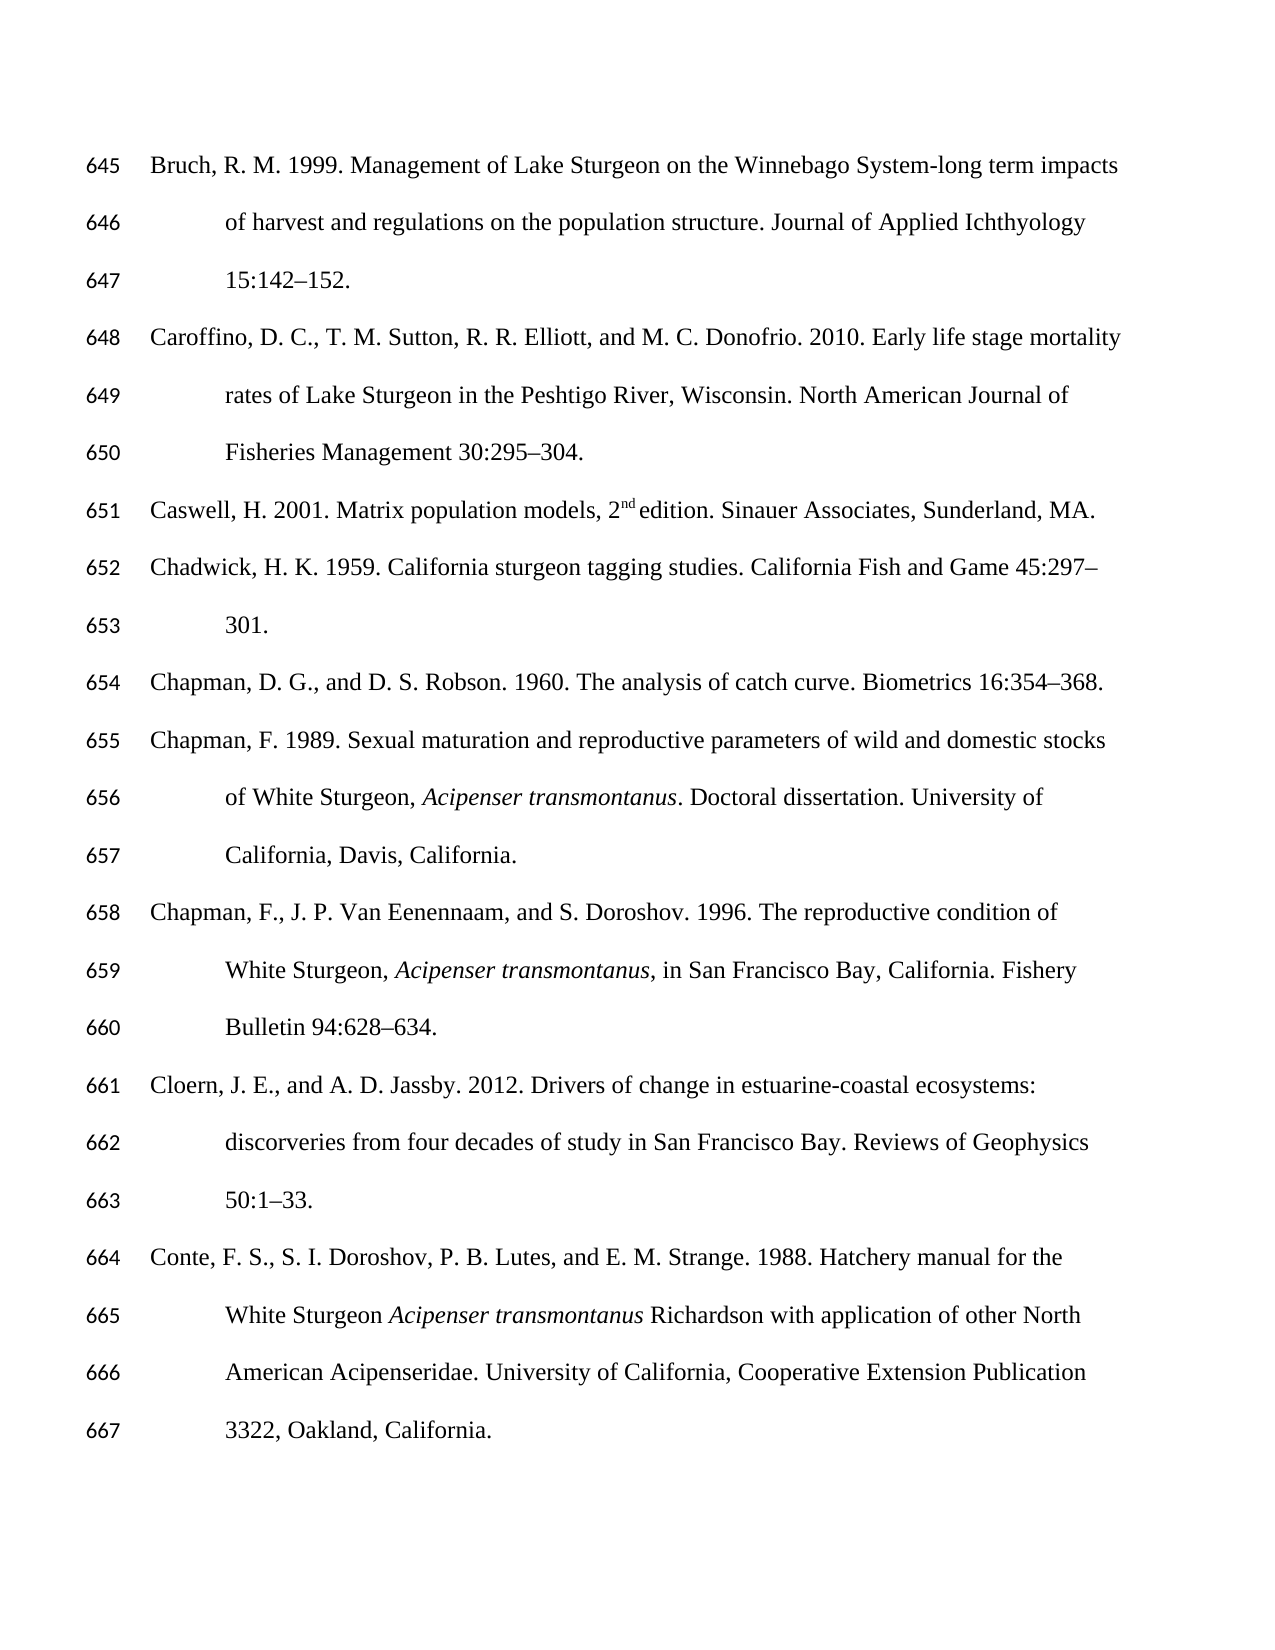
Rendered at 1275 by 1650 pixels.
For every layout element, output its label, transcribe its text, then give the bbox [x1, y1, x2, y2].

text Conte, F. S., S. I. Doroshov, P. B. Lutes, and E. M. Strange. 1988. Hatchery manual for the White Sturgeon Acipenser transmontanus Richardson with application of other North American Acipenseridae. University of California, Cooperative Extension Publication 3322, Oakland, California. [150, 1242, 1125, 1444]
text Caroffino, D. C., T. M. Sutton, R. R. Elliott, and M. C. Donofrio. 2010. Early life stage mortality rates of Lake Sturgeon in the Peshtigo River, Wisconsin. North American Journal of Fisheries Management 30:295–304. [150, 322, 1125, 466]
text Chapman, F., J. P. Van Eenennaam, and S. Doroshov. 1996. The reproductive condition of White Sturgeon, Acipenser transmontanus, in San Francisco Bay, California. Fishery Bulletin 94:628–634. [150, 897, 1125, 1041]
text Chapman, F. 1989. Sexual maturation and reproductive parameters of wild and domestic stocks of White Sturgeon, Acipenser transmontanus. Doctoral dissertation. University of California, Davis, California. [150, 725, 1125, 869]
text Cloern, J. E., and A. D. Jassby. 2012. Drivers of change in estuarine-coastal ecosystems: discorveries from four decades of study in San Francisco Bay. Reviews of Geophysics 50:1–33. [150, 1070, 1125, 1214]
text Chadwick, H. K. 1959. California sturgeon tagging studies. California Fish and Game 45:297–301. [150, 552, 1125, 639]
text Caswell, H. 2001. Matrix population models, 2nd edition. Sinauer Associates, Sunderland, MA. [150, 495, 1125, 524]
text Chapman, D. G., and D. S. Robson. 1960. The analysis of catch curve. Biometrics 16:354–368. [150, 667, 1125, 696]
text Bruch, R. M. 1999. Management of Lake Sturgeon on the Winnebago System-long term impacts of harvest and regulations on the population structure. Journal of Applied Ichthyology 15:142–152. [150, 150, 1125, 294]
